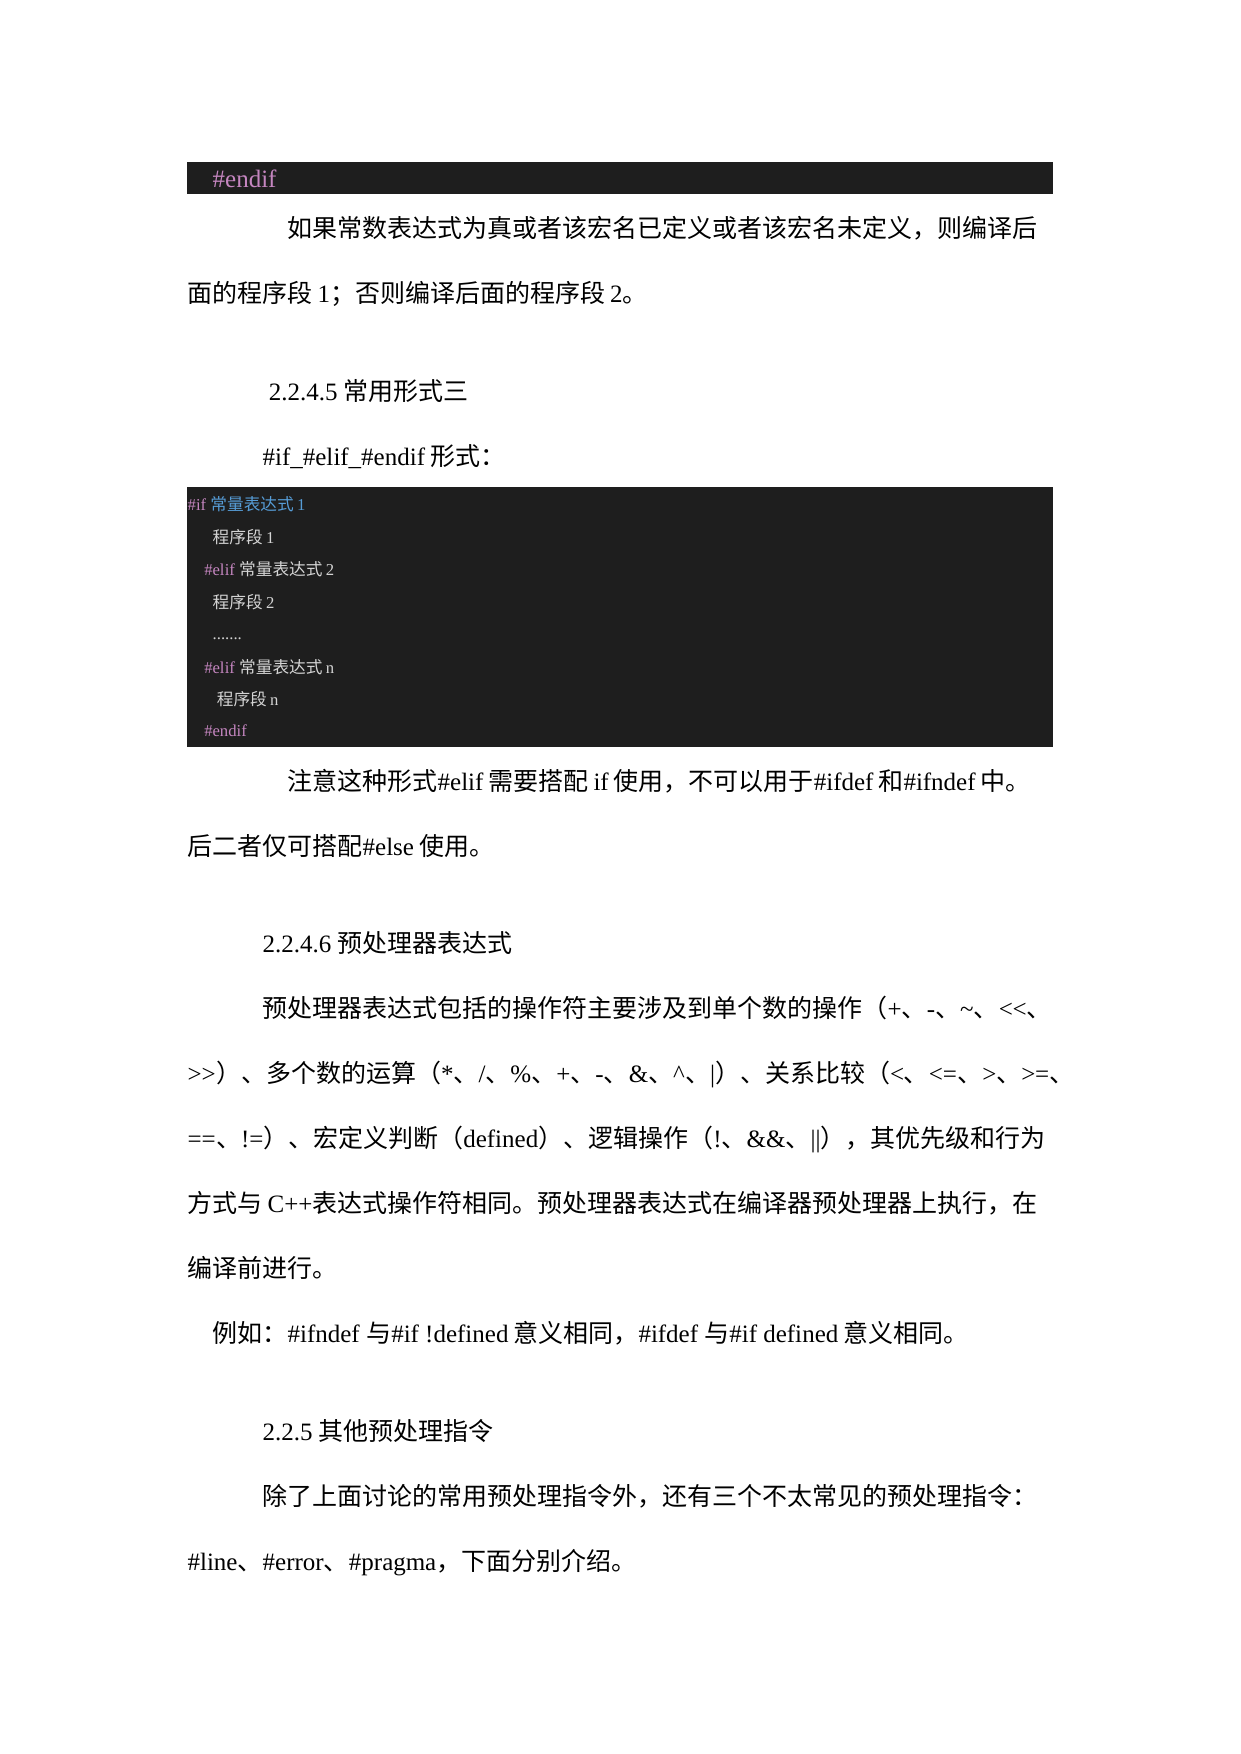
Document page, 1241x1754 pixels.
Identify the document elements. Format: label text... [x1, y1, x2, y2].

text 程序段1 [187, 519, 1053, 552]
text #endif [187, 714, 1053, 747]
text 程序段2 [187, 584, 1053, 617]
text 2.2.4.6 预处理器表达式 [187, 909, 1053, 974]
text 2.2.5 其他预处理指令 [187, 1397, 1053, 1462]
text #if 常量表达式1 [187, 487, 1053, 519]
text #elif 常量表达式n [187, 649, 1053, 682]
text 除了上面讨论的常用预处理指令外，还有三个不太常见的预处理指令：#line、#error、#pragma，下面分别介绍。 [187, 1462, 1053, 1592]
text #if_#elif_#endif形式： [187, 422, 1053, 487]
text 如果常数表达式为真或者该宏名已定义或者该宏名未定义，则编译后面的程序段1；否则编译后面的程序段2。 [187, 194, 1053, 324]
text #endif [187, 162, 1053, 194]
text 程序段n [187, 682, 1053, 714]
text ....... [187, 617, 1053, 649]
text #elif 常量表达式2 [187, 552, 1053, 584]
text 注意这种形式#elif需要搭配if使用，不可以用于#ifdef和#ifndef中。后二者仅可搭配#else使用。 [187, 747, 1053, 877]
text 预处理器表达式包括的操作符主要涉及到单个数的操作（+、-、~、<<、>>）、多个数的运算（*、/、%、+、-、&、^、|）、关系比较（<、<=、>、>=、==、!=）、宏定义判断（defined）、逻辑操作（!、&&、||），其优先级和行为方式与C++表达式操作符相同。预处理器表达式在编译器预处理器上执行，在编译前进行。 例如：#ifndef 与#if !defined意义相同，#ifdef 与#if defined意义相同。 [187, 974, 1053, 1364]
text 2.2.4.5 常用形式三 [187, 357, 1053, 422]
